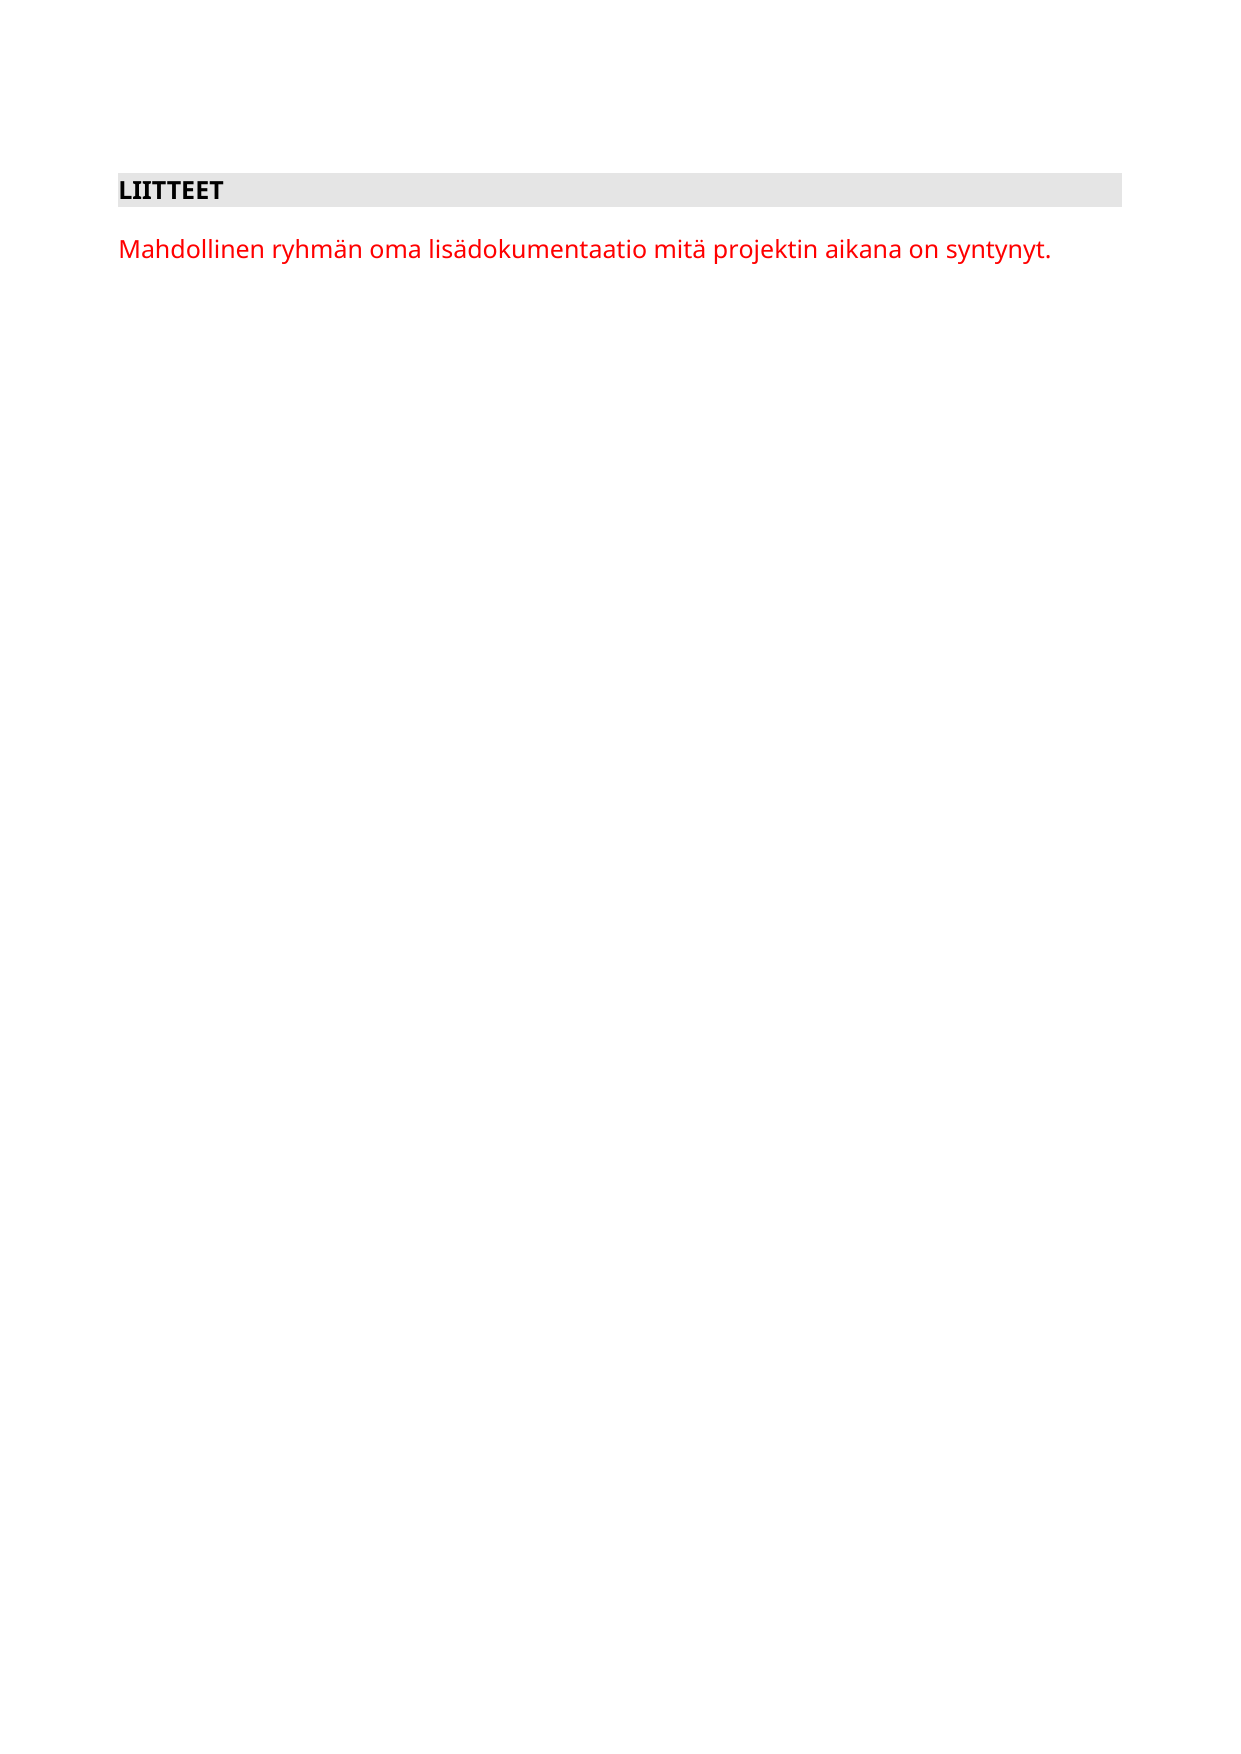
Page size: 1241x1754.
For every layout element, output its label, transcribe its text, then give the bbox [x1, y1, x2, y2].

subtitle LIITTEET [118, 173, 1122, 207]
text Mahdollinen ryhmän oma lisädokumentaatio mitä projektin aikana on syntynyt. [118, 232, 1122, 266]
